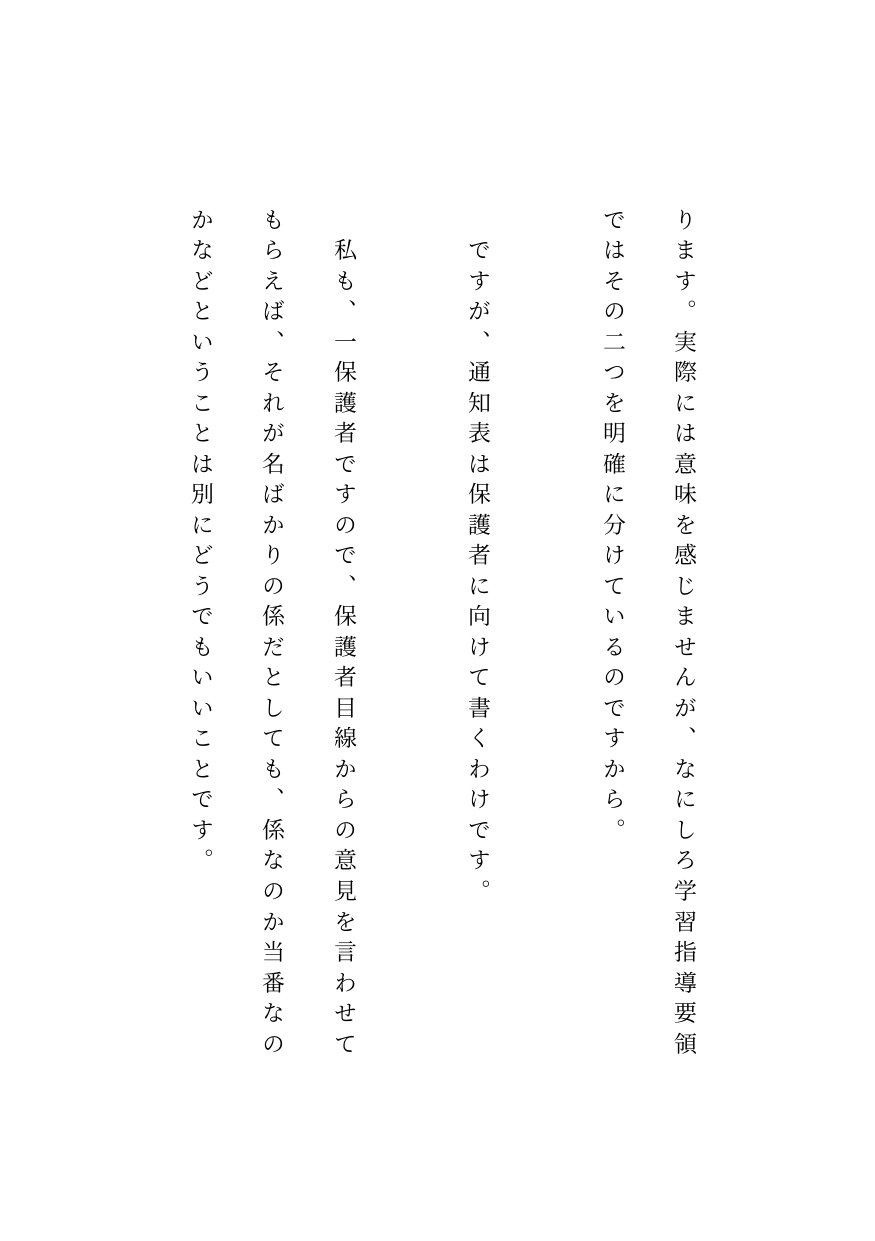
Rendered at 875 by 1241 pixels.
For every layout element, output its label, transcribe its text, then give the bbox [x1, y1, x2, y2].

text 百歩ゆずって、正式な帳簿等に記入する際に、名称をきちんと分けろと指示されるのであれば、まだ仕方ない気持ちにもなります。実際には意味を感じませんが、なにしろ学習指導要領ではその二つを明確に分けているのですから。 [583, 208, 717, 1062]
text ですが、通知表は保護者に向けて書くわけです。 [449, 208, 511, 1062]
text 私も、一保護者ですので、保護者目線からの意見を言わせてもらえば、それが名ばかりの係だとしても、係なのか当番なのかなどということは別にどうでもいいことです。 [172, 208, 377, 1062]
